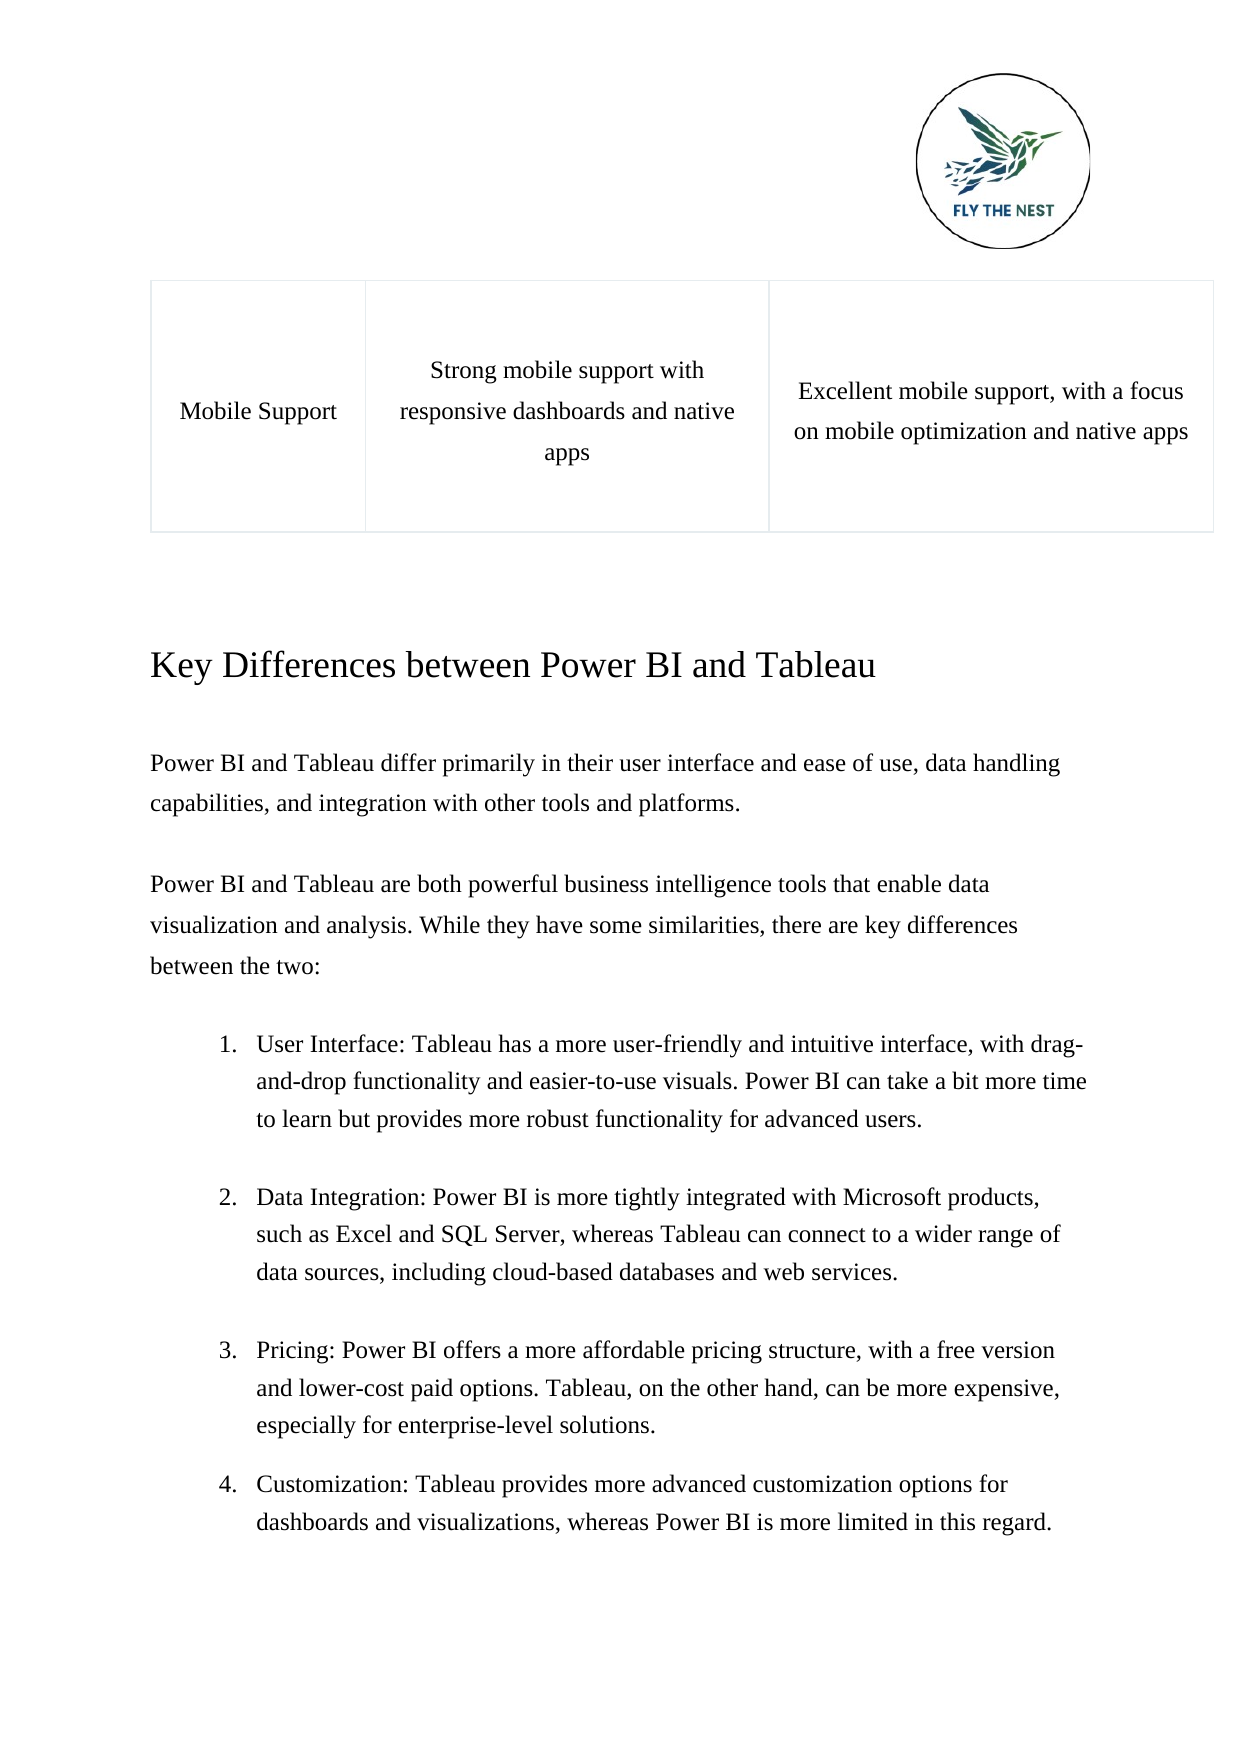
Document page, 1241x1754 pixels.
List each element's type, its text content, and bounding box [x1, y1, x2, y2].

text Power BI and Tableau are both powerful business intelligence tools that enable data visualization and analysis. While they have some similarities, there are key differences between the two: [150, 858, 1090, 979]
table_cell Mobile Support [152, 281, 365, 531]
text Key Differences between Power BI and Tableau [150, 633, 1090, 686]
table_cell Strong mobile support with responsive dashboards and native apps [366, 281, 768, 531]
table_cell Excellent mobile support, with a focus on mobile optimization and native apps [770, 281, 1213, 531]
list Pricing: Power BI offers a more affordable pricing structure, with a free version and lower-cost paid options. Tableau, on the other hand, can be more expensive, especially for enterprise-level solutions. [219, 1326, 1090, 1439]
list User Interface: Tableau has a more user-friendly and intuitive interface, with drag-and-drop functionality and easier-to-use visuals. Power BI can take a bit more time to learn but provides more robust functionality for advanced users. [219, 1020, 1090, 1133]
text Power BI and Tableau differ primarily in their user interface and ease of use, data handling capabilities, and integration with other tools and platforms. [150, 736, 1090, 817]
list Customization: Tableau provides more advanced customization options for dashboards and visualizations, whereas Power BI is more limited in this regard. [219, 1461, 1090, 1536]
list Data Integration: Power BI is more tightly integrated with Microsoft products, such as Excel and SQL Server, whereas Tableau can connect to a wider range of data sources, including cloud-based databases and web services. [219, 1173, 1090, 1286]
picture [915, 73, 1091, 249]
